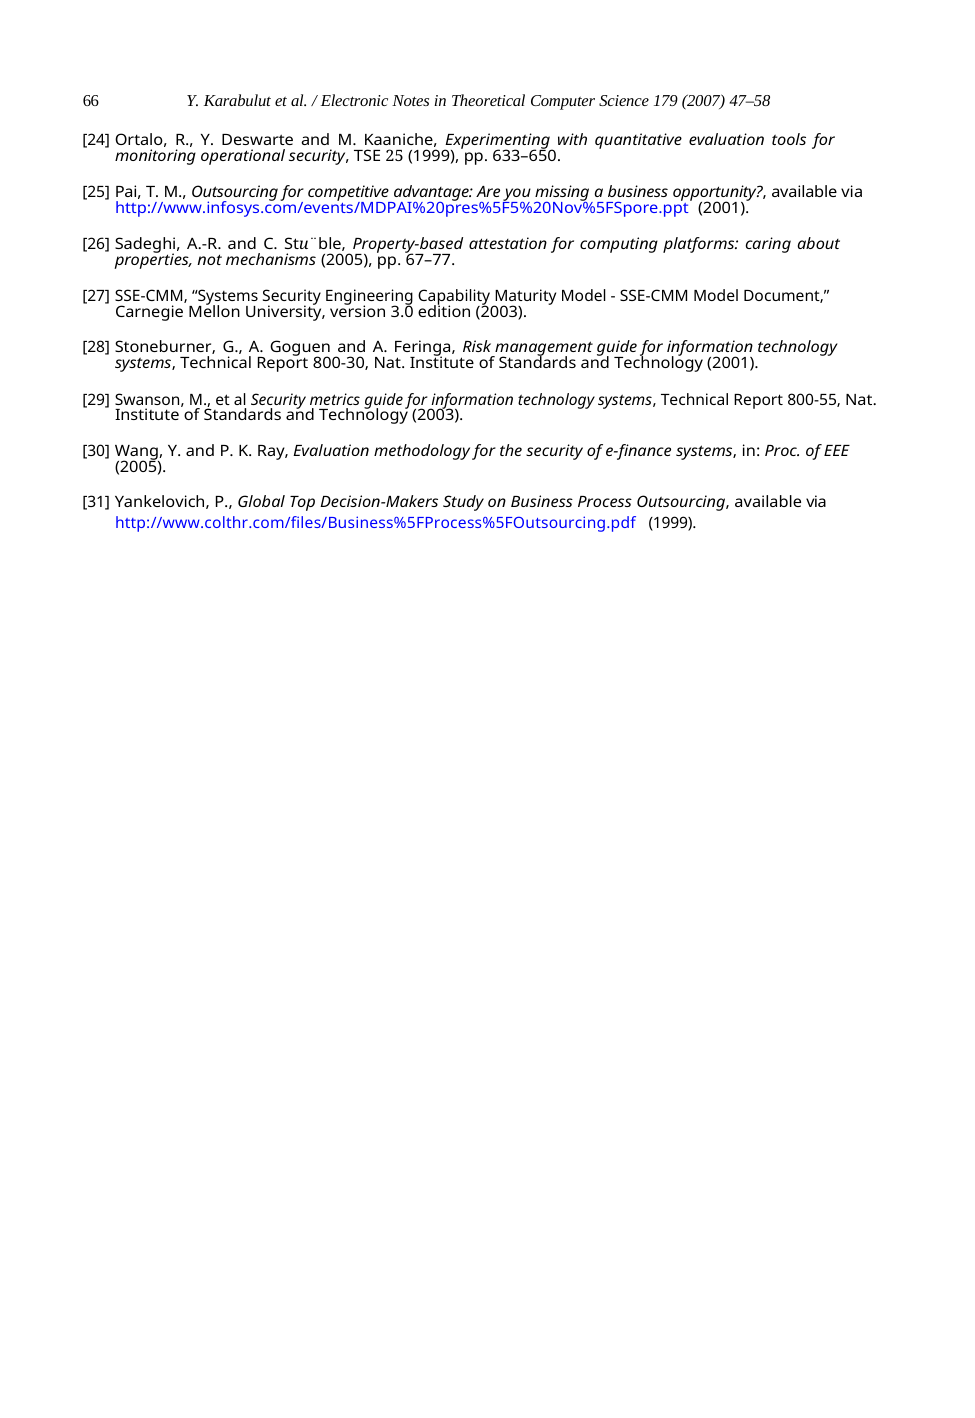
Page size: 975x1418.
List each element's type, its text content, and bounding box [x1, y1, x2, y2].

list Wang, Y. and P. K. Ray, Evaluation methodology for the security of e-finance systems, in: Proc. of EEE (2005). [82, 443, 881, 477]
list Sadeghi, A.-R. and C. Stu¨ble, Property-based attestation for computing platforms: caring about properties, not mechanisms (2005), pp. 67–77. [82, 235, 881, 270]
list Swanson, M., et al Security metrics guide for information technology systems, Technical Report 800-55, Nat. Institute of Standards and Technology (2003). [82, 391, 881, 425]
list Ortalo, R., Y. Deswarte and M. Kaaniche, Experimenting with quantitative evaluation tools for monitoring operational security, TSE 25 (1999), pp. 633–650. [82, 132, 881, 166]
list Stoneburner, G., A. Goguen and A. Feringa, Risk management guide for information technology systems, Technical Report 800-30, Nat. Institute of Standards and Technology (2001). [82, 339, 881, 373]
list SSE-CMM, “Systems Security Engineering Capability Maturity Model - SSE-CMM Model Document,” Carnegie Mellon University, version 3.0 edition (2003). [82, 287, 881, 322]
text http://www.colthr.com/files/Business%5FProcess%5FOutsourcing.pdf (1999). [115, 512, 904, 532]
list Yankelovich, P., Global Top Decision-Makers Study on Business Process Outsourcing, available via [82, 492, 904, 512]
list Pai, T. M., Outsourcing for competitive advantage: Are you missing a business opportunity?, available via http://www.infosys.com/events/MDPAI%20pres%5F5%20Nov%5FSpore.ppt (2001). [82, 184, 881, 218]
